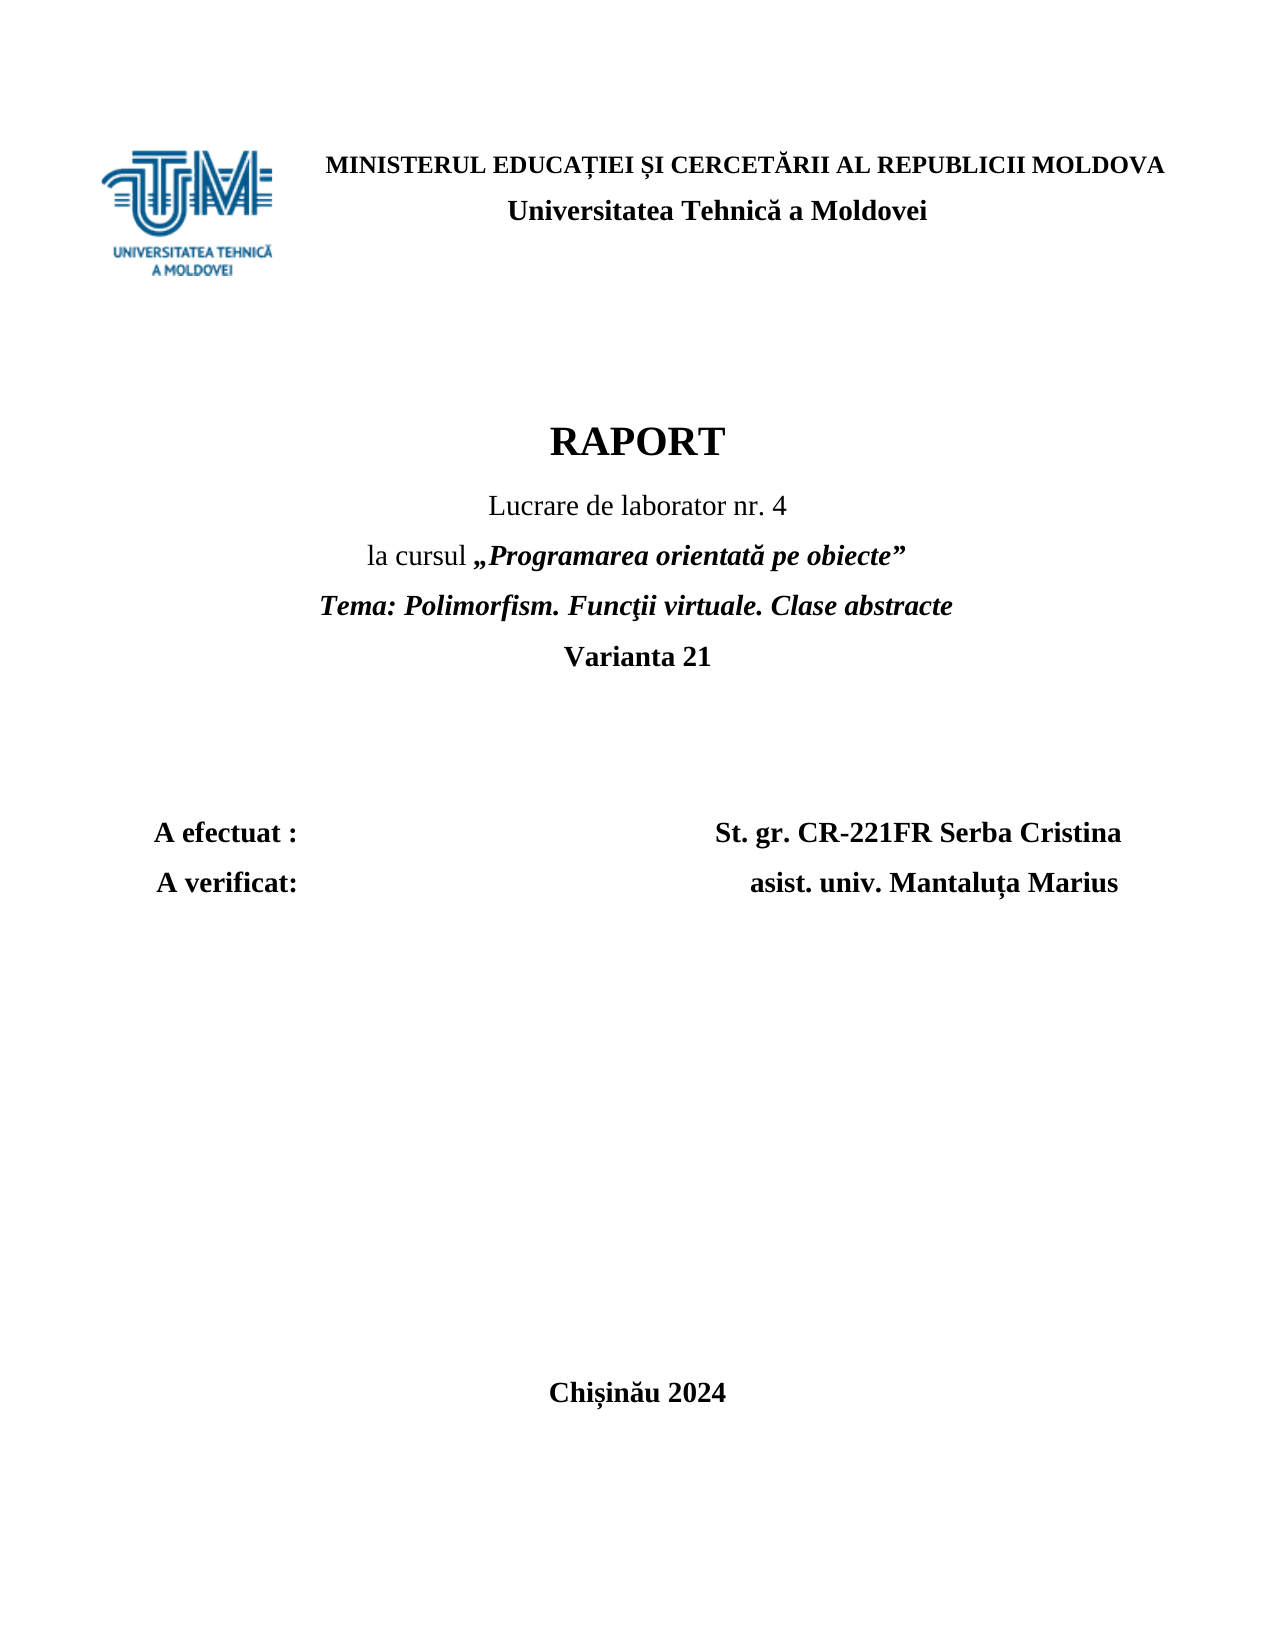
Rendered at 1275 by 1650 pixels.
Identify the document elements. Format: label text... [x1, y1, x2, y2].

text Varianta 21 [150, 639, 1125, 672]
text la cursul „Programarea orientată pe obiecte” [150, 538, 1125, 572]
text Universitatea Tehnică a Moldovei [273, 193, 1144, 227]
text RAPORT [150, 416, 1125, 464]
text A efectuat : St. gr. CR-221FR Serba Cristina [150, 815, 1125, 848]
text Tema: Polimorfism. Funcţii virtuale. Clase abstracte [150, 588, 1125, 622]
text Chișinău 2024 [150, 1376, 1125, 1409]
picture [101, 150, 273, 276]
text A verificat: asist. univ. Mantaluța Marius [150, 865, 1125, 899]
text MINISTERUL EDUCAȚIEI ȘI CERCETĂRII AL REPUBLICII MOLDOVA [273, 150, 1200, 179]
text Lucrare de laborator nr. 4 [150, 488, 1125, 521]
